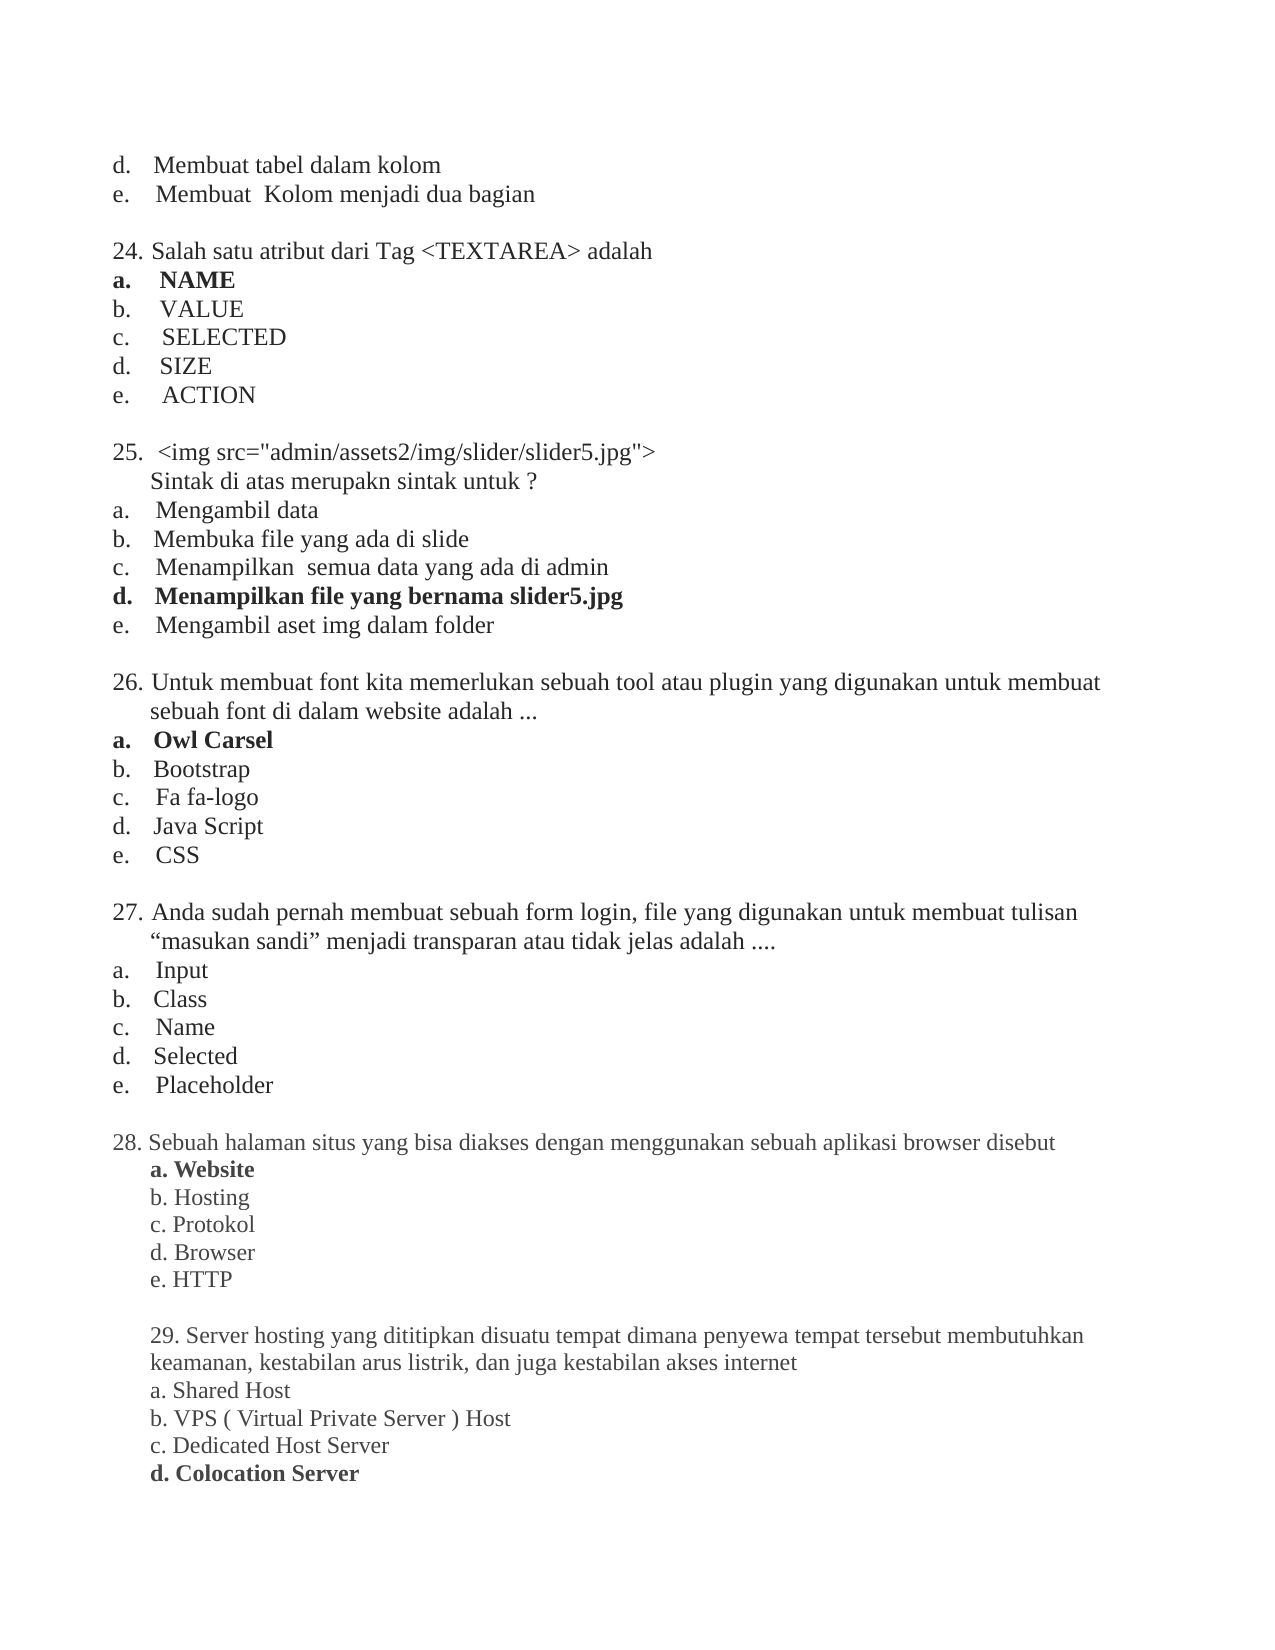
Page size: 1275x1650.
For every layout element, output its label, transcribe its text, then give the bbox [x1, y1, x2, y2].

text d. Menampilkan file yang bernama slider5.jpg [112, 581, 1125, 610]
text Sintak di atas merupakn sintak untuk ? [150, 466, 1125, 495]
text c. Menampilkan semua data yang ada di admin [112, 552, 1125, 581]
text d. SIZE [112, 351, 1125, 380]
text b. Membuka file yang ada di slide [112, 524, 1125, 552]
text e. Mengambil aset img dalam folder [112, 610, 1125, 639]
text b. VALUE [112, 294, 1125, 322]
text 26. Untuk membuat font kita memerlukan sebuah tool atau plugin yang digunakan untuk membuat sebuah font di dalam website adalah ... [112, 667, 1125, 725]
text 27. Anda sudah pernah membuat sebuah form login, file yang digunakan untuk membuat tulisan “masukan sandi” menjadi transparan atau tidak jelas adalah .... [112, 897, 1125, 955]
text d. Membuat tabel dalam kolom [112, 150, 1125, 179]
text e. Membuat Kolom menjadi dua bagian [112, 179, 1125, 207]
text 25. <img src="admin/assets2/img/slider/slider5.jpg"> [112, 437, 1125, 466]
text b. Bootstrap [112, 754, 1125, 782]
text d. Selected [112, 1041, 1125, 1070]
text e. Placeholder [112, 1070, 1125, 1099]
text b. Class [112, 984, 1125, 1012]
text a. NAME [112, 265, 1125, 294]
text c. Fa fa-logo [112, 782, 1125, 811]
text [112, 1127, 1125, 1486]
text 24. Salah satu atribut dari Tag <TEXTAREA> adalah [112, 236, 1125, 265]
text a. Input [112, 955, 1125, 984]
text e. ACTION [112, 380, 1125, 409]
text c. SELECTED [112, 322, 1125, 351]
text d. Java Script [112, 811, 1125, 840]
text e. CSS [112, 840, 1125, 869]
text a. Mengambil data [112, 495, 1125, 524]
text c. Name [112, 1012, 1125, 1041]
text a. Owl Carsel [112, 725, 1125, 754]
